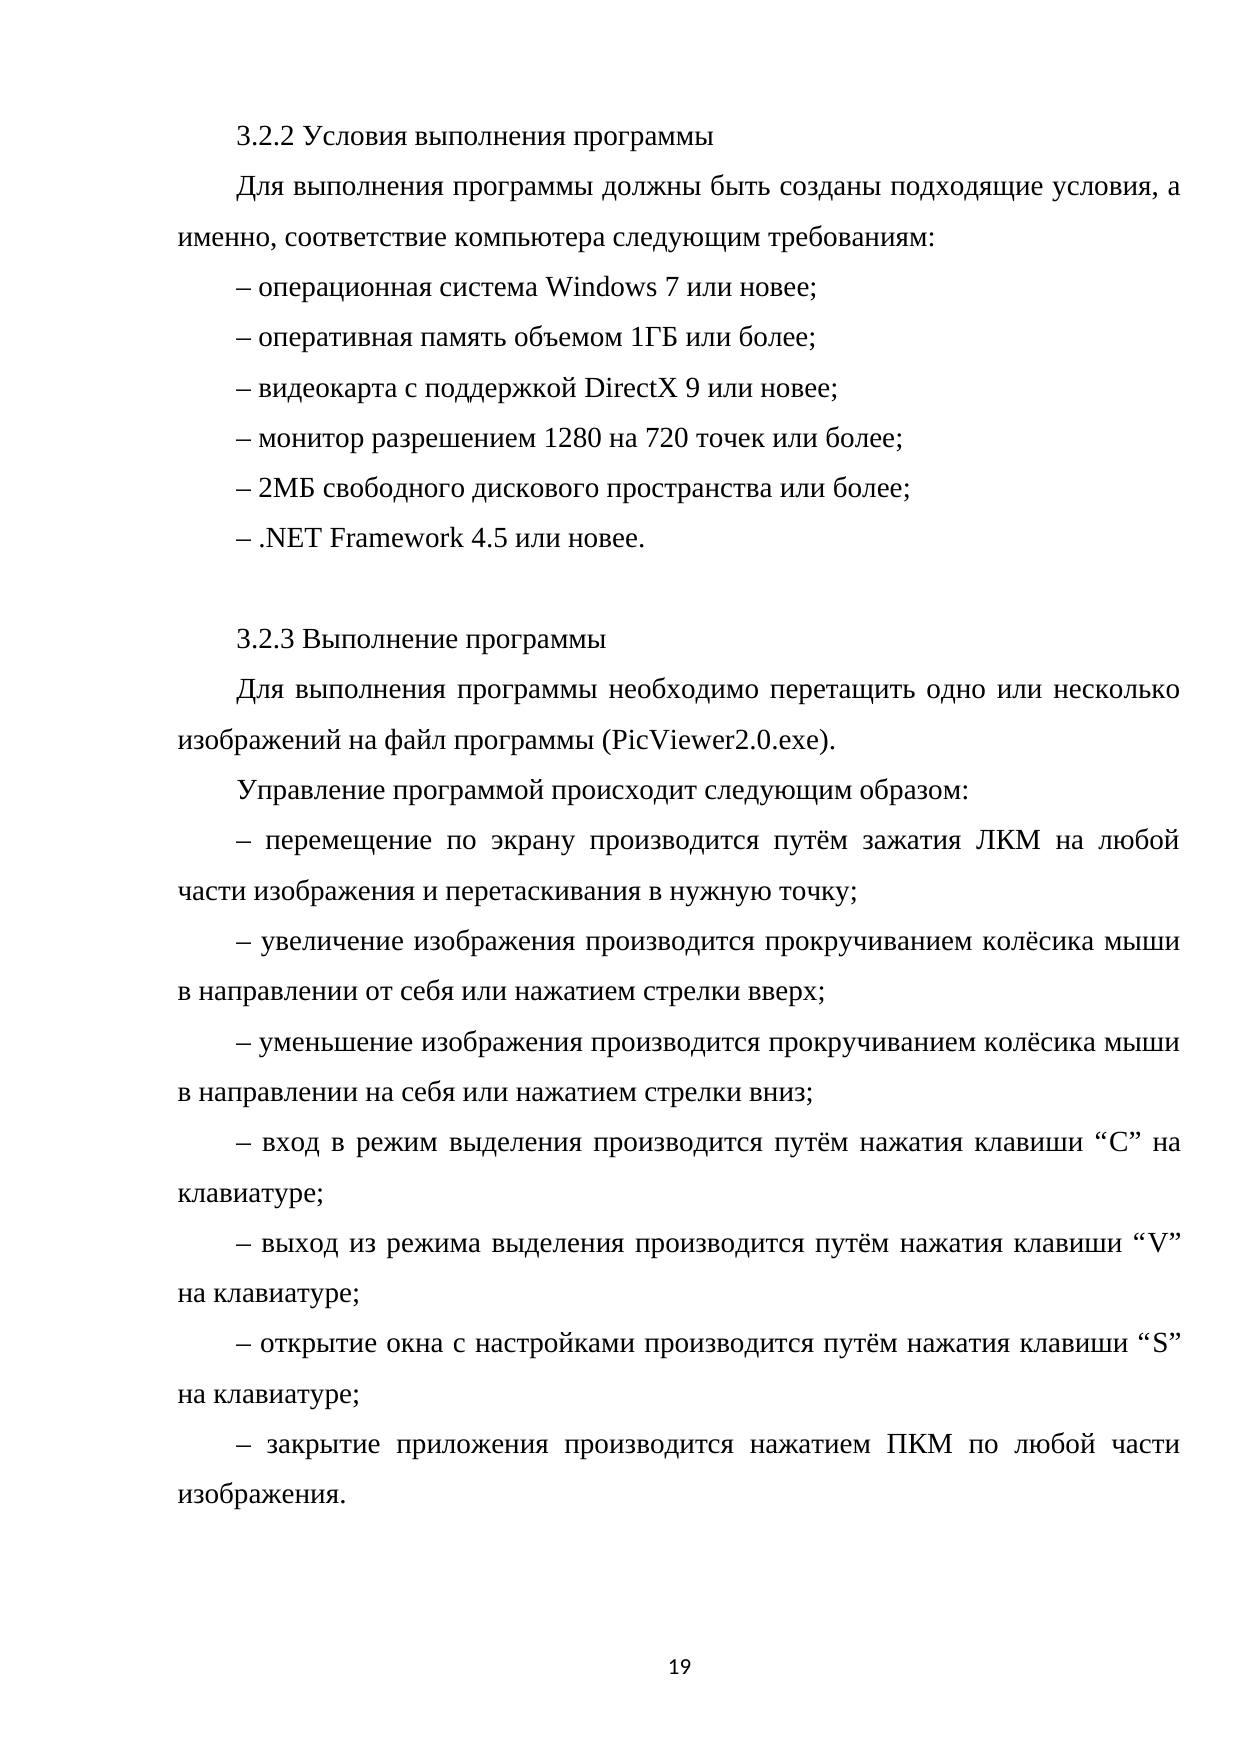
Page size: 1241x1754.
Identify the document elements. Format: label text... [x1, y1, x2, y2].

text Управление программой происходит следующим образом: [177, 772, 1181, 806]
text 3.2.2 Условия выполнения программы [177, 118, 1181, 152]
text – видеокарта с поддержкой DirectX 9 или новее; [177, 370, 1181, 403]
text – уменьшение изображения производится прокручиванием колёсика мыши в направлении на себя или нажатием стрелки вниз; [177, 1024, 1181, 1108]
text Для выполнения программы необходимо перетащить одно или несколько изображений на файл программы (PicViewer2.0.exe). [177, 672, 1181, 755]
text – .NET Framework 4.5 или новее. [177, 521, 1181, 554]
text – увеличение изображения производится прокручиванием колёсика мыши в направлении от себя или нажатием стрелки вверх; [177, 923, 1181, 1007]
text 3.2.3 Выполнение программы [177, 621, 1181, 655]
text – операционная система Windows 7 или новее; [177, 269, 1181, 303]
text – вход в режим выделения производится путём нажатия клавиши “C” на клавиатуре; [177, 1124, 1181, 1208]
text – выход из режима выделения производится путём нажатия клавиши “V” на клавиатуре; [177, 1225, 1181, 1309]
text – оперативная память объемом 1ГБ или более; [177, 319, 1181, 353]
text Для выполнения программы должны быть созданы подходящие условия, а именно, соответствие компьютера следующим требованиям: [177, 168, 1181, 252]
text – 2МБ свободного дискового пространства или более; [177, 470, 1181, 504]
text – монитор разрешением 1280 на 720 точек или более; [177, 420, 1181, 453]
text – закрытие приложения производится нажатием ПКМ по любой части изображения. [177, 1426, 1181, 1510]
text – перемещение по экрану производится путём зажатия ЛКМ на любой части изображения и перетаскивания в нужную точку; [177, 822, 1181, 906]
text – открытие окна с настройками производится путём нажатия клавиши “S” на клавиатуре; [177, 1326, 1181, 1409]
